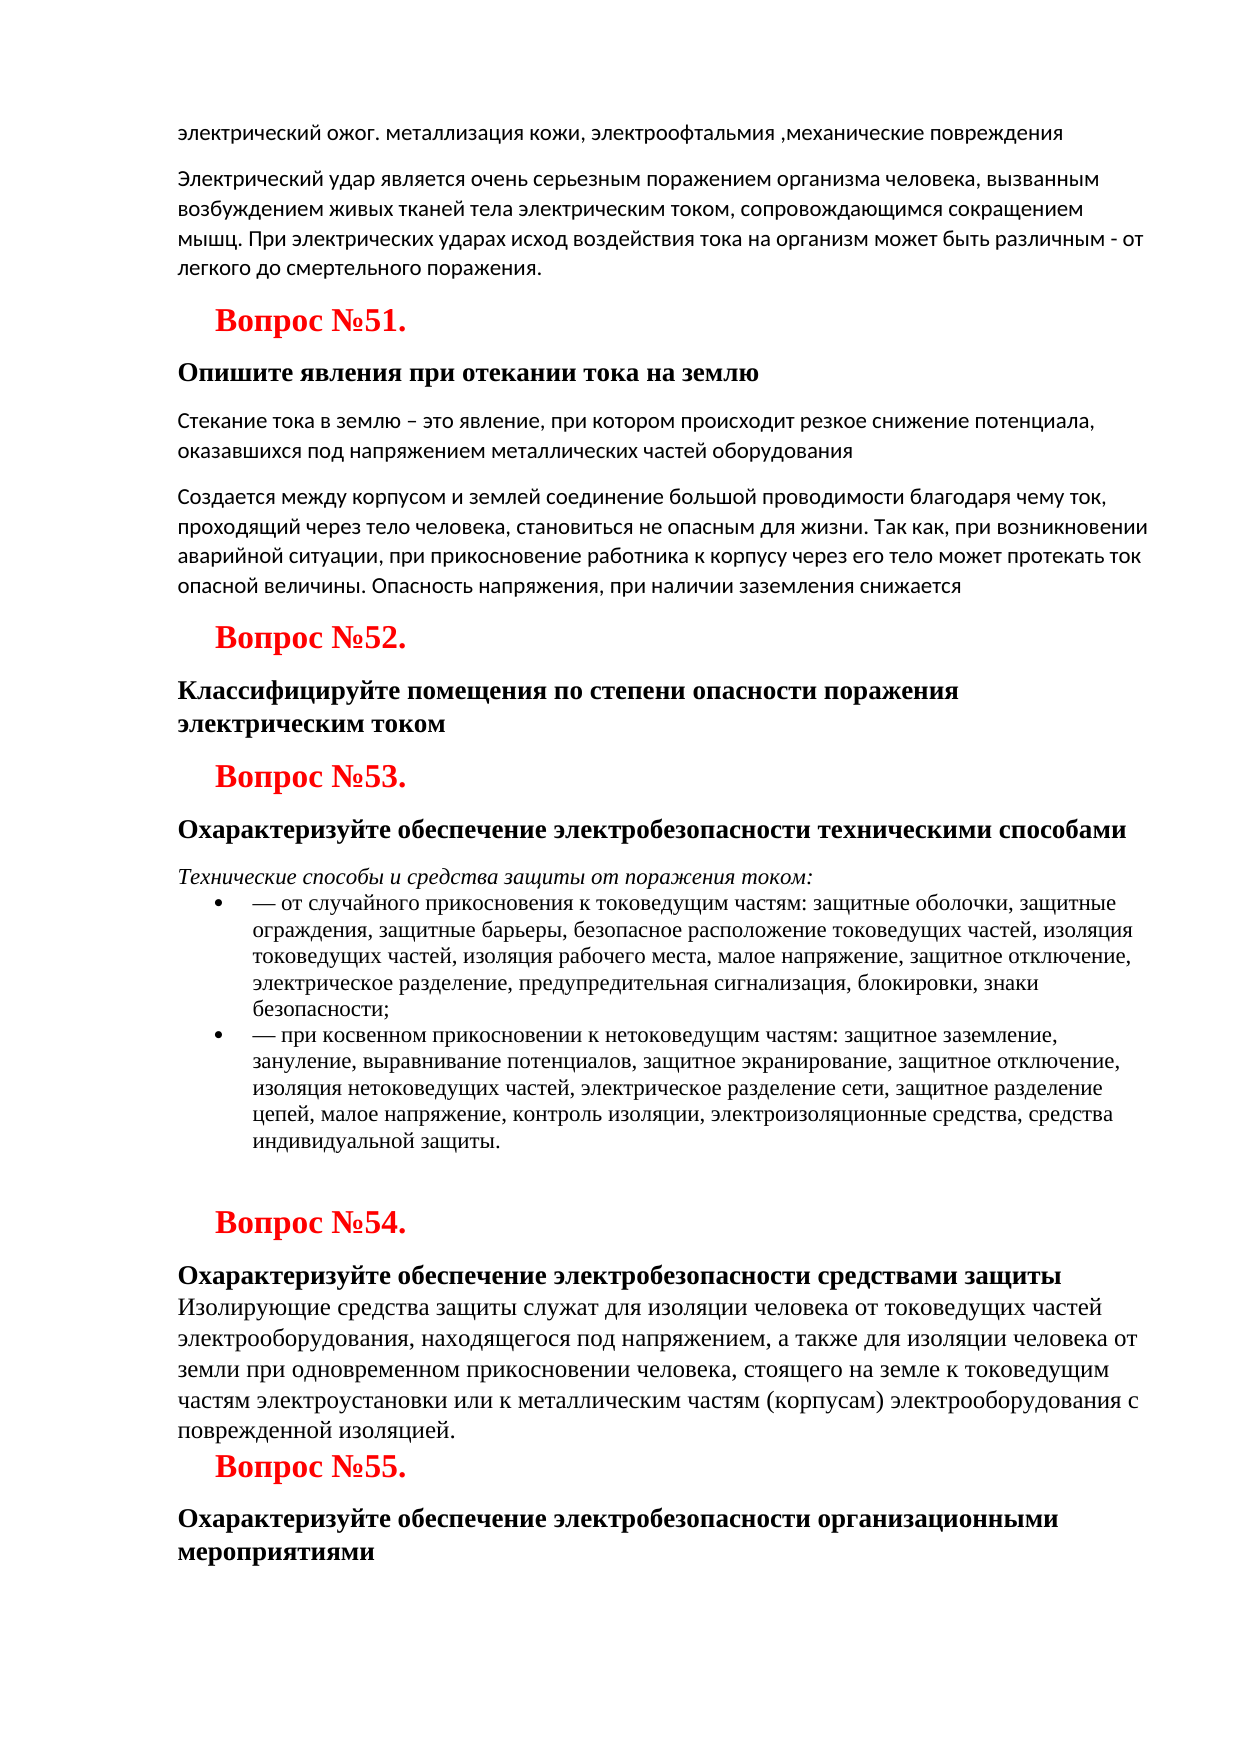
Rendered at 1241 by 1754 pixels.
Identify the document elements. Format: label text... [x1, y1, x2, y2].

text Охарактеризуйте обеспечение электробезопасности средствами защиты [177, 1259, 1152, 1290]
text Электрический удар является очень серьезным поражением организма человека, вызванным возбуждением живых тканей тела электрическим током, сопровождающимся сокращением мышц. При электрических ударах исход воздействия тока на организм может быть различным - от легкого до смертельного поражения. [177, 164, 1152, 282]
text Опишите явления при отекании тока на землю [177, 357, 1152, 388]
text Охарактеризуйте обеспечение электробезопасности организационными мероприятиями [177, 1502, 1152, 1566]
text электрический ожог. металлизация кожи, электроофтальмия ,механические повреждения [177, 118, 1152, 146]
text Охарактеризуйте обеспечение электробезопасности техническими способами [177, 813, 1152, 845]
text Создается между корпусом и землей соединение большой проводимости благодаря чему ток, проходящий через тело человека, становиться не опасным для жизни. Так как, при возникновении аварийной ситуации, при прикосновение работника к корпусу через его тело может протекать ток опасной величины. Опасность напряжения, при наличии заземления снижается [177, 482, 1152, 599]
list — при косвенном прикосновении к нетоковедущим частям: защитное заземление, зануление, выравнивание потенциалов, защитное экранирование, защитное отключение, изоляция нетоковедущих частей, электрическое разделение сети, защитное разделение цепей, малое напряжение, контроль изоляции, электроизоляционные средства, средства индивидуальной защиты. [215, 1021, 1152, 1153]
text Стекание тока в землю – это явление, при котором происходит резкое снижение потенциала, оказавшихся под напряжением металлических частей оборудования [177, 406, 1152, 464]
text Изолирующие средства защиты служат для изоляции человека от токоведущих частей электрооборудования, находящегося под напряжением, а также для изоляции человека от земли при одновременном прикосновении человека, стоящего на земле к токоведущим частям электроустановки или к металлическим частям (корпусам) электрооборудования с поврежденной изоляцией. [177, 1292, 1152, 1444]
text Классифицируйте помещения по степени опасности поражения электрическим током [177, 674, 1152, 738]
text Технические способы и средства защиты от поражения током: [177, 863, 1152, 889]
list — от случайного прикосновения к токоведущим частям: защитные оболочки, защитные ограждения, защитные барьеры, безопасное расположение токоведущих частей, изоляция токоведущих частей, изоляция рабочего места, малое напряжение, защитное отключение, электрическое разделение, предупредительная сигнализация, блокировки, знаки безопасности; [215, 889, 1152, 1021]
